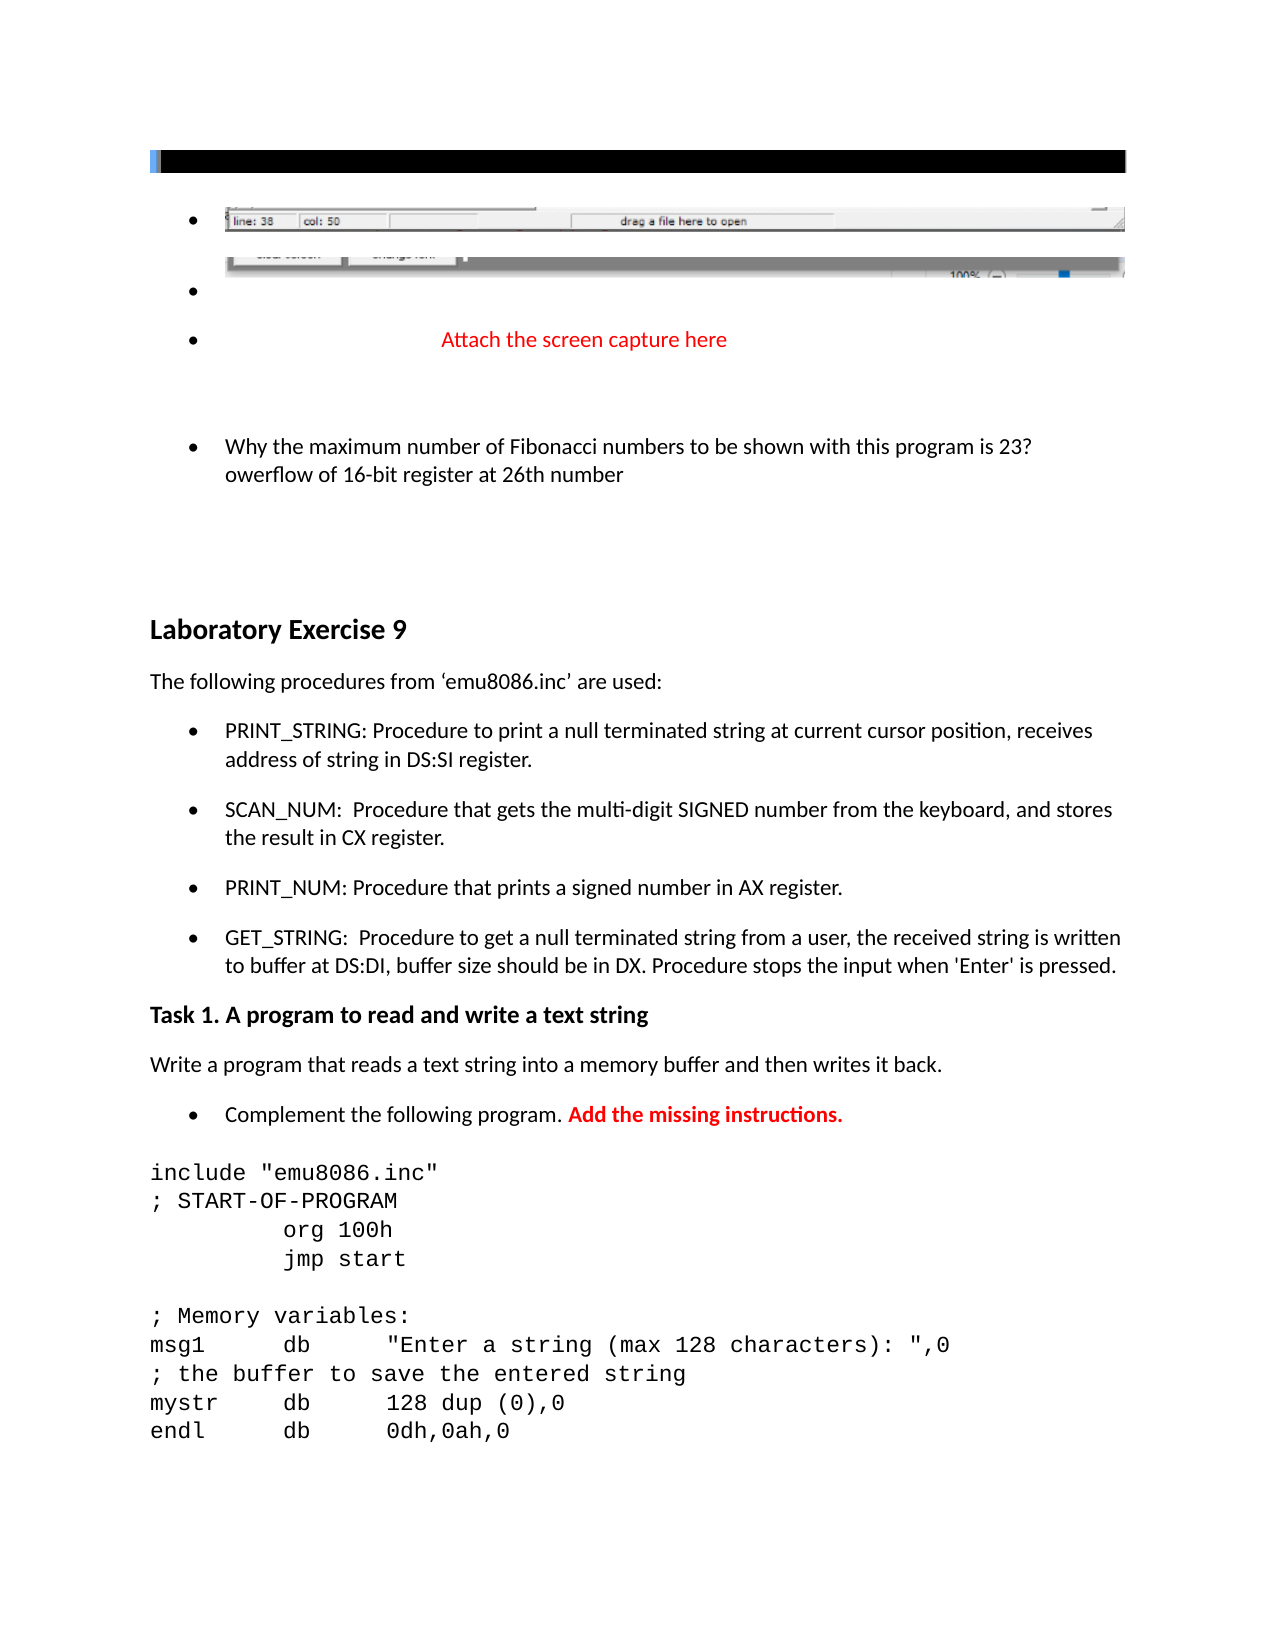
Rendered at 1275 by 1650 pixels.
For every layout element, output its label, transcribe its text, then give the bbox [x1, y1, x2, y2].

text ; the buffer to save the entered string [150, 1358, 1125, 1387]
list PRINT_STRING: Procedure to print a null terminated string at current cursor position, receives address of string in DS:SI register. [187, 716, 1125, 773]
text The following procedures from ‘emu8086.inc’ are used: [150, 666, 1125, 695]
text Write a program that reads a text string into a memory buffer and then writes it back. [150, 1050, 1125, 1079]
list PRINT_NUM: Procedure that prints a signed number in AX register. [187, 872, 1125, 901]
list Attach the screen capture here [187, 324, 1125, 410]
text owerflow of 16-bit register at 26th number [225, 460, 1125, 489]
text ; Memory variables: [150, 1301, 1125, 1329]
text endl db 0dh,0ah,0 [150, 1416, 1125, 1444]
list Complement the following program. Add the missing instructions. [187, 1099, 1125, 1157]
list SCAN_NUM: Procedure that gets the multi-digit SIGNED number from the keyboard, and stores the result in CX register. [187, 794, 1125, 852]
text Laboratory Exercise 9 [150, 617, 1125, 645]
text org 100h [150, 1214, 1125, 1243]
text ; START-OF-PROGRAM [150, 1186, 1125, 1214]
list GET_STRING: Procedure to get a null terminated string from a user, the received string is written to buffer at DS:DI, buffer size should be in DX. Procedure stops the input when 'Enter' is pressed. [187, 922, 1125, 979]
list Take a screen capture (e.g. using Snipping Tool) and attach it below: [187, 207, 1125, 257]
text mystr db 128 dup (0),0 [150, 1387, 1125, 1416]
list Why the maximum number of Fibonacci numbers to be shown with this program is 23? [187, 431, 1125, 460]
text msg1 db "Enter a string (max 128 characters): ",0 [150, 1329, 1125, 1358]
text jmp start [150, 1243, 1125, 1272]
text Task 1. A program to read and write a text string [150, 1000, 1125, 1029]
text include "emu8086.inc" [150, 1157, 1125, 1186]
